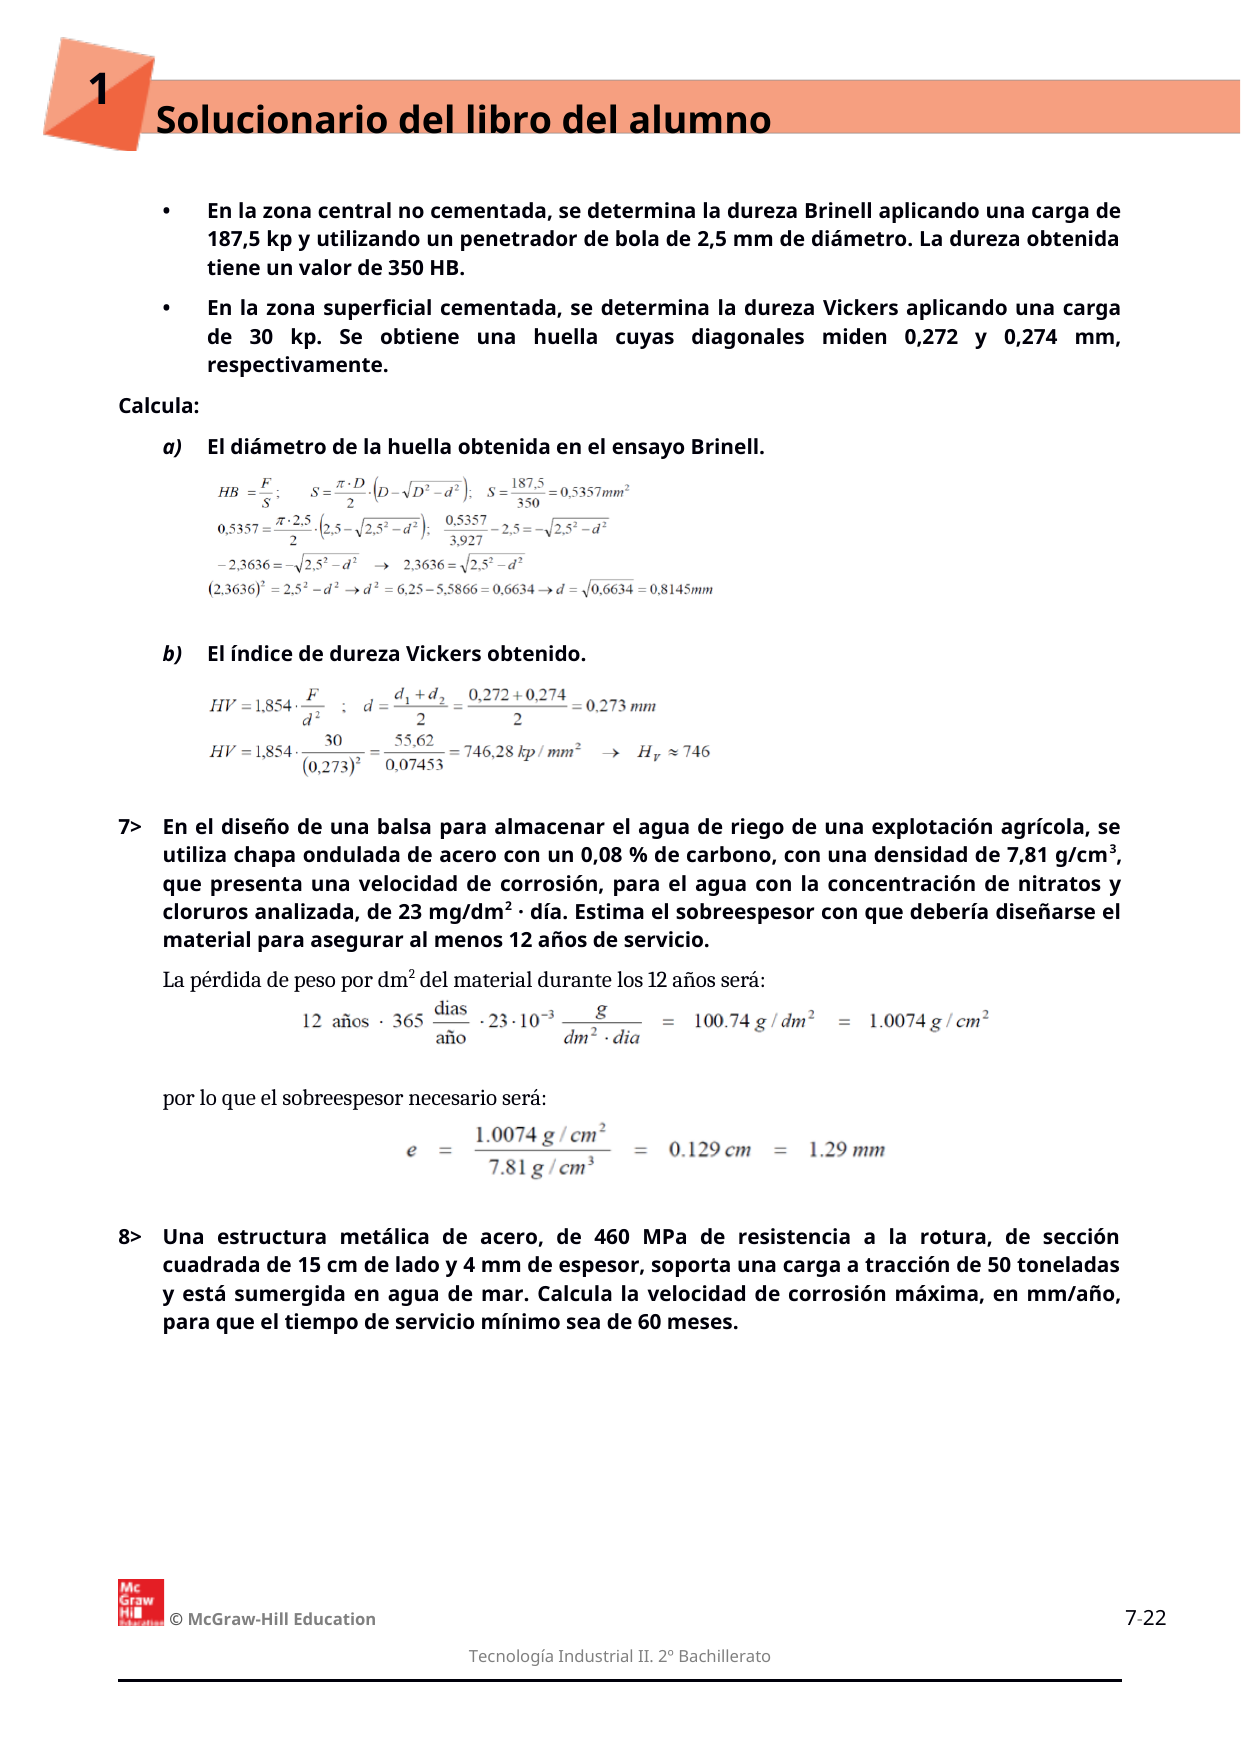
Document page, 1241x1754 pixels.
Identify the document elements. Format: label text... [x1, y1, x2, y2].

text b) El índice de dureza Vickers obtenido. [162, 639, 1122, 668]
text por lo que el sobreespesor necesario será: [162, 1085, 1122, 1112]
text La pérdida de peso por dm2 del material durante los 12 años será: [162, 966, 1122, 993]
text 7> En el diseño de una balsa para almacenar el agua de riego de una explotación agrícola, se utiliza chapa ondulada de acero con un 0,08 % de carbono, con una densidad de 7,81 g/cm3, que presenta una velocidad de corrosión, para el agua con la concentración de nitratos y cloruros analizada, de 23 mg/dm2 · día. Estima el sobreespesor con que debería diseñarse el material para asegurar al menos 12 años de servicio. [118, 812, 1122, 954]
picture [289, 996, 996, 1051]
text a) El diámetro de la huella obtenida en el ensayo Brinell. [162, 432, 1122, 461]
text Calcula: [118, 391, 1122, 420]
text • En la zona superficial cementada, se determina la dureza Vickers aplicando una carga de 30 kp. Se obtiene una huella cuyas diagonales miden 0,272 y 0,274 mm, respectivamente. [162, 293, 1122, 379]
text • En la zona central no cementada, se determina la dureza Brinell aplicando una carga de 187,5 kp y utilizando un penetrador de bola de 2,5 mm de diámetro. La dureza obtenida tiene un valor de 350 HB. [162, 196, 1122, 281]
text 8> Una estructura metálica de acero, de 460 MPa de resistencia a la rotura, de sección cuadrada de 15 cm de lado y 4 mm de espesor, soporta una carga a tracción de 50 toneladas y está sumergida en agua de mar. Calcula la velocidad de corrosión máxima, en mm/año, para que el tiempo de servicio mínimo sea de 60 meses. [118, 1222, 1122, 1336]
picture [206, 680, 718, 778]
picture [396, 1115, 889, 1188]
picture [206, 473, 718, 606]
